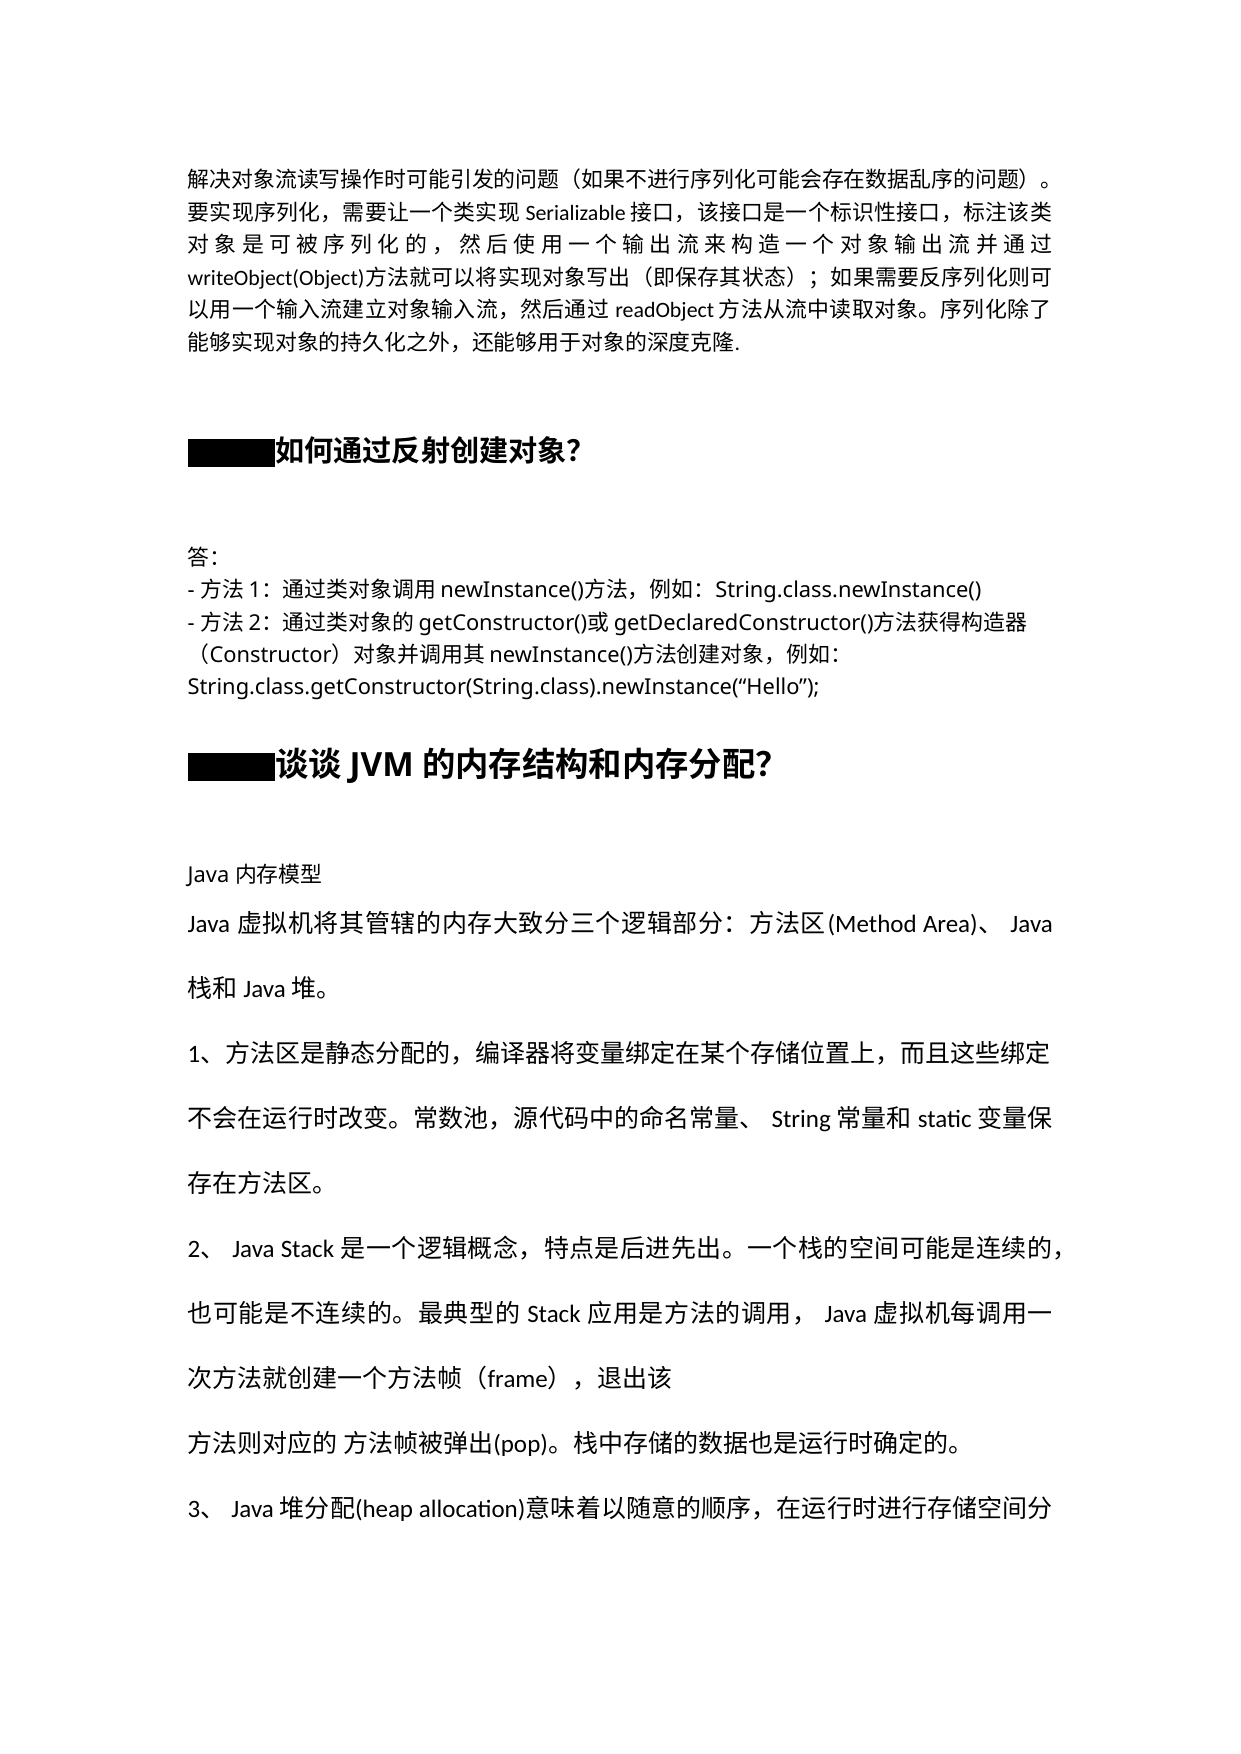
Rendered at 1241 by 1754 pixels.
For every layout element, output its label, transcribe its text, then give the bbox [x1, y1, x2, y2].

text 2、 Java Stack 是一个逻辑概念，特点是后进先出。一个栈的空间可能是连续的，也可能是不连续的。最典型的 Stack 应用是方法的调用， Java 虚拟机每调用一次方法就创建一个方法帧（frame），退出该 [187, 1214, 1053, 1409]
text Java 内存模型 [187, 856, 1053, 889]
subtitle 如何通过反射创建对象？ [187, 417, 1053, 482]
text 方法则对应的 方法帧被弹出(pop)。栈中存储的数据也是运行时确定的。 [187, 1409, 1053, 1474]
text Java 虚拟机将其管辖的内存大致分三个逻辑部分：方法区(Method Area)、 Java 栈和 Java 堆。 [187, 889, 1053, 1019]
text 答： - 方法1：通过类对象调用newInstance()方法，例如：String.class.newInstance() - 方法2：通过类对象的getConstructor()或getDeclaredConstructor()方法获得构造器（Constructor）对象并调用其newInstance()方法创建对象，例如：String.class.getConstructor(String.class).newInstance(“Hello”); [187, 539, 1053, 702]
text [187, 1474, 1053, 1539]
text 1、方法区是静态分配的，编译器将变量绑定在某个存储位置上，而且这些绑定不会在运行时改变。常数池，源代码中的命名常量、 String 常量和 static 变量保存在方法区。 [187, 1019, 1053, 1214]
subtitle 谈谈 JVM 的内存结构和内存分配？ [187, 729, 1053, 794]
text 答：序列化就是一种用来处理对象流的机制，所谓对象流也就是将对象的内容进行流化。可以对流化后的对象进行读写操作，也可将流化后的对象传输于网络之间。序列化是为了解决对象流读写操作时可能引发的问题（如果不进行序列化可能会存在数据乱序的问题）。 要实现序列化，需要让一个类实现Serializable接口，该接口是一个标识性接口，标注该类对象是可被序列化的，然后使用一个输出流来构造一个对象输出流并通过writeObject(Object)方法就可以将实现对象写出（即保存其状态）；如果需要反序列化则可以用一个输入流建立对象输入流，然后通过readObject方法从流中读取对象。序列化除了能够实现对象的持久化之外，还能够用于对象的深度克隆. [187, 162, 1053, 357]
